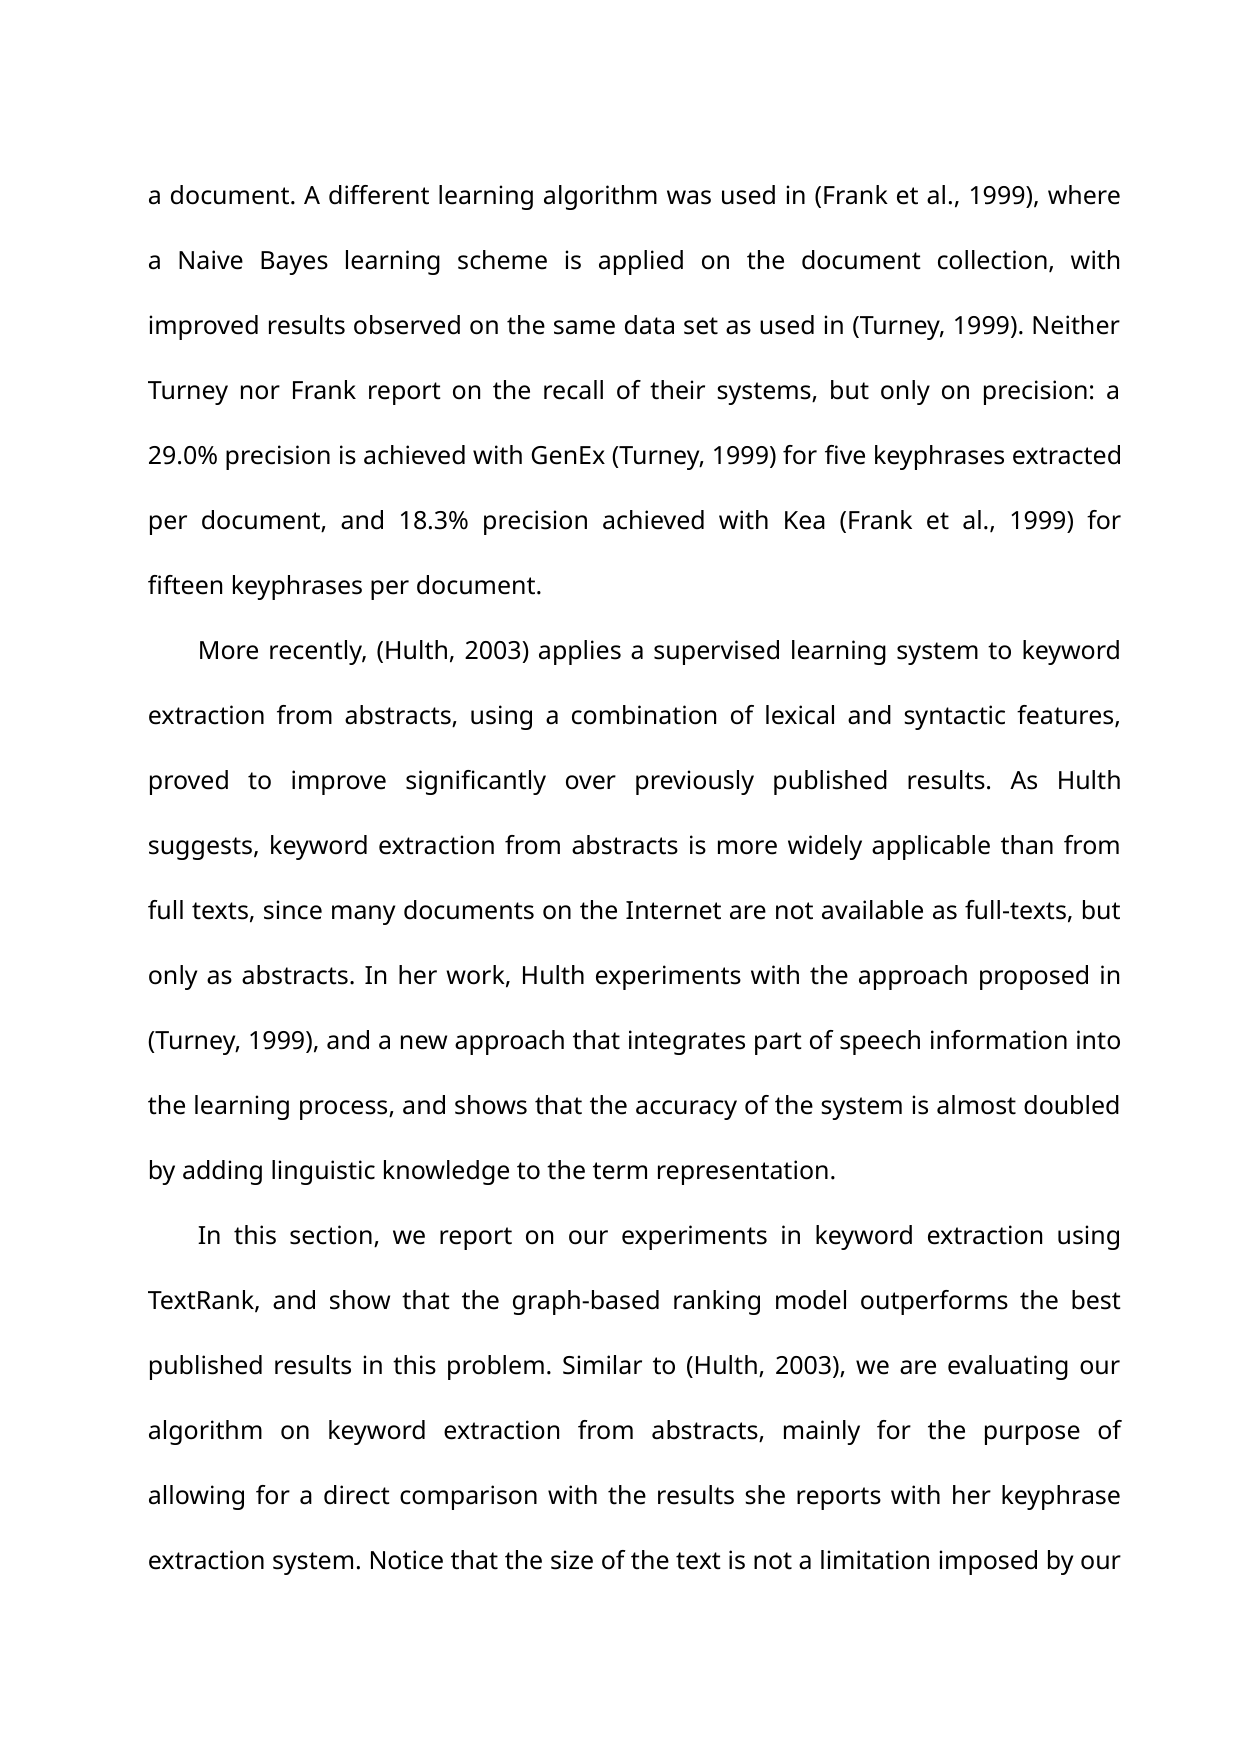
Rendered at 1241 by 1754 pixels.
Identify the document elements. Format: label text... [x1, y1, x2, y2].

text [148, 1202, 1122, 1592]
text More recently, (Hulth, 2003) applies a supervised learning system to keyword extraction from abstracts, using a combination of lexical and syntactic features, proved to improve signiﬁcantly over previously published results. As Hulth suggests, keyword extraction from abstracts is more widely applicable than from full texts, since many documents on the Internet are not available as full-texts, but only as abstracts. In her work, Hulth experiments with the approach proposed in (Turney, 1999), and a new approach that integrates part of speech information into the learning process, and shows that the accuracy of the system is almost doubled by adding linguistic knowledge to the term representation. [148, 617, 1122, 1202]
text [148, 162, 1122, 617]
